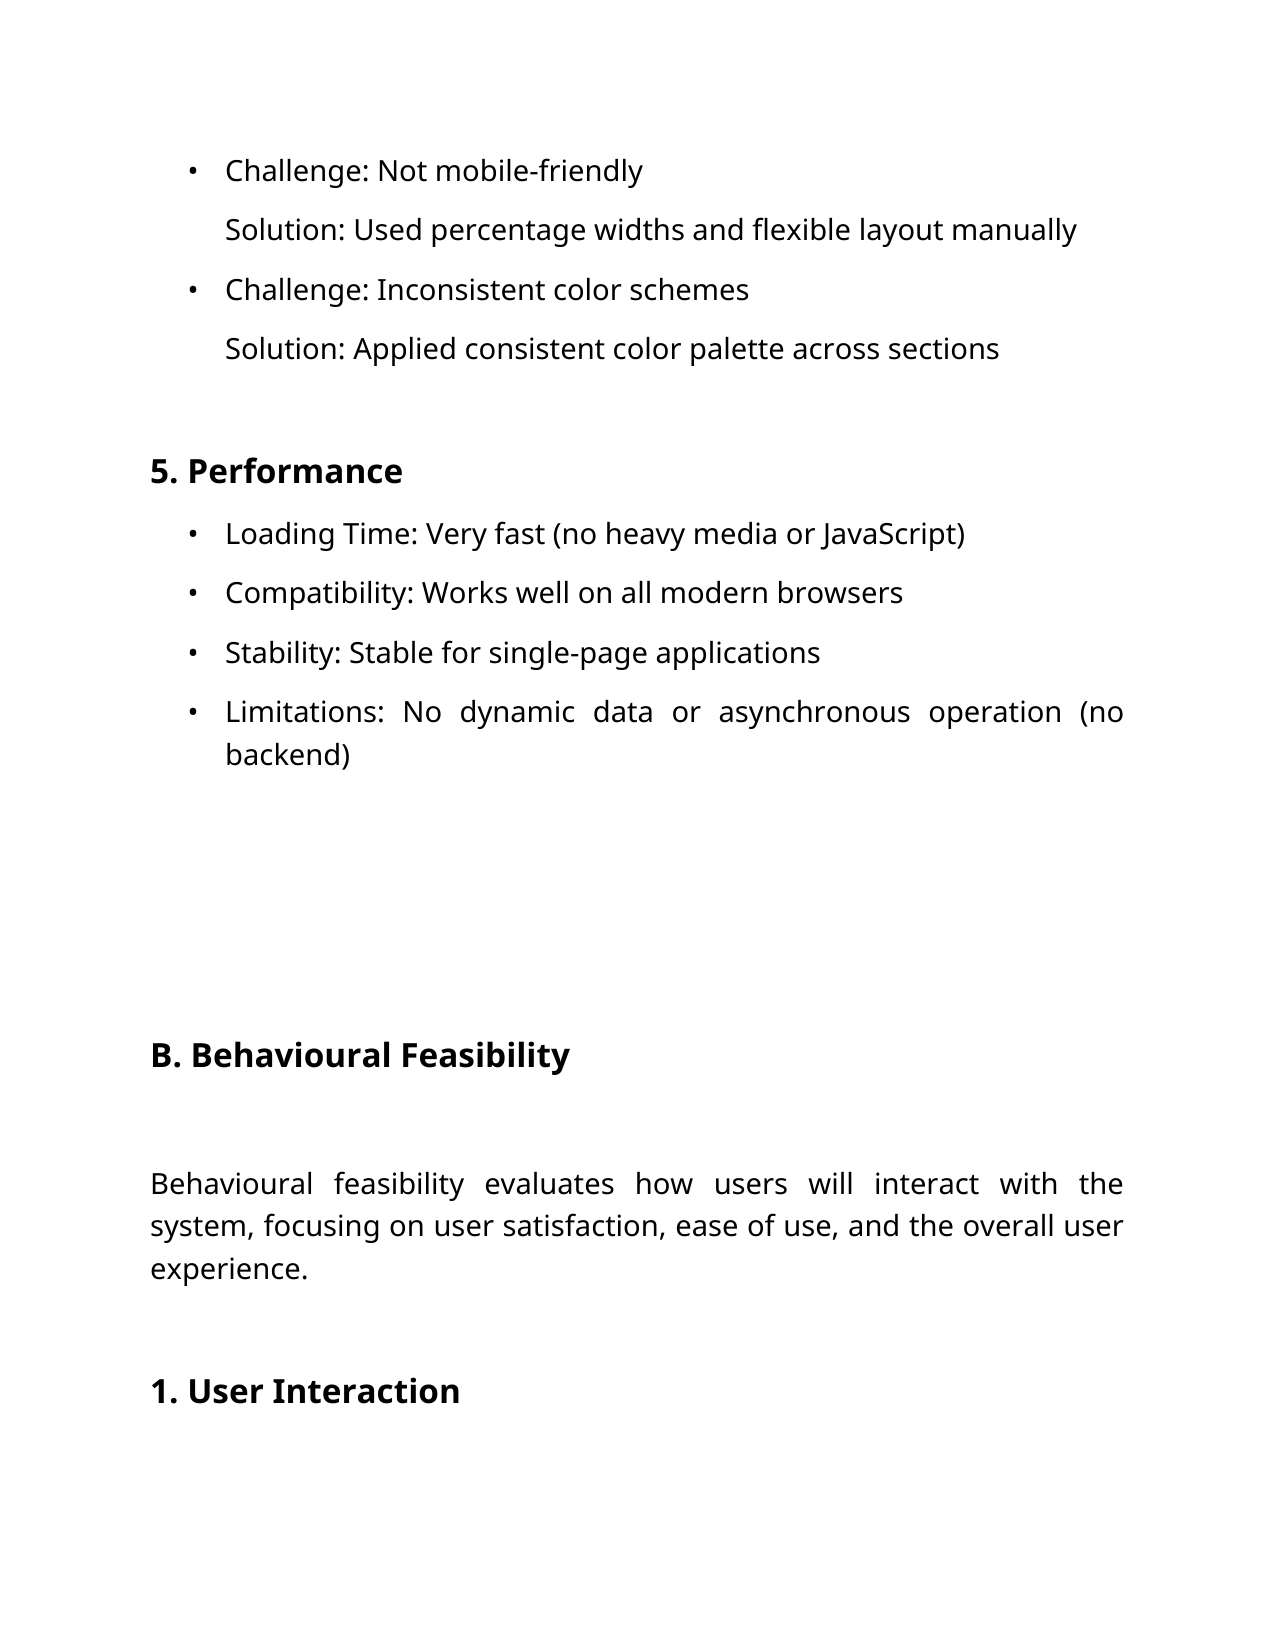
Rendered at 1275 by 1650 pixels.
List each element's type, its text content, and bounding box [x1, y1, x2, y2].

list Challenge: Inconsistent color schemes [187, 269, 1125, 309]
list Loading Time: Very fast (no heavy media or JavaScript) [187, 513, 1125, 553]
text 1. User Interaction [150, 1367, 1125, 1413]
text Solution: Used percentage widths and flexible layout manually [225, 209, 1125, 249]
text Solution: Applied consistent color palette across sections [225, 328, 1125, 368]
text 5. Performance [150, 447, 1125, 493]
list Limitations: No dynamic data or asynchronous operation (no backend) [187, 691, 1125, 774]
text B. Behavioural Feasibility [150, 1032, 1125, 1077]
list Compatibility: Works well on all modern browsers [187, 572, 1125, 612]
text Behavioural feasibility evaluates how users will interact with the system, focusing on user satisfaction, ease of use, and the overall user experience. [150, 1163, 1125, 1288]
list Challenge: Not mobile-friendly [187, 150, 1125, 190]
list Stability: Stable for single-page applications [187, 632, 1125, 672]
